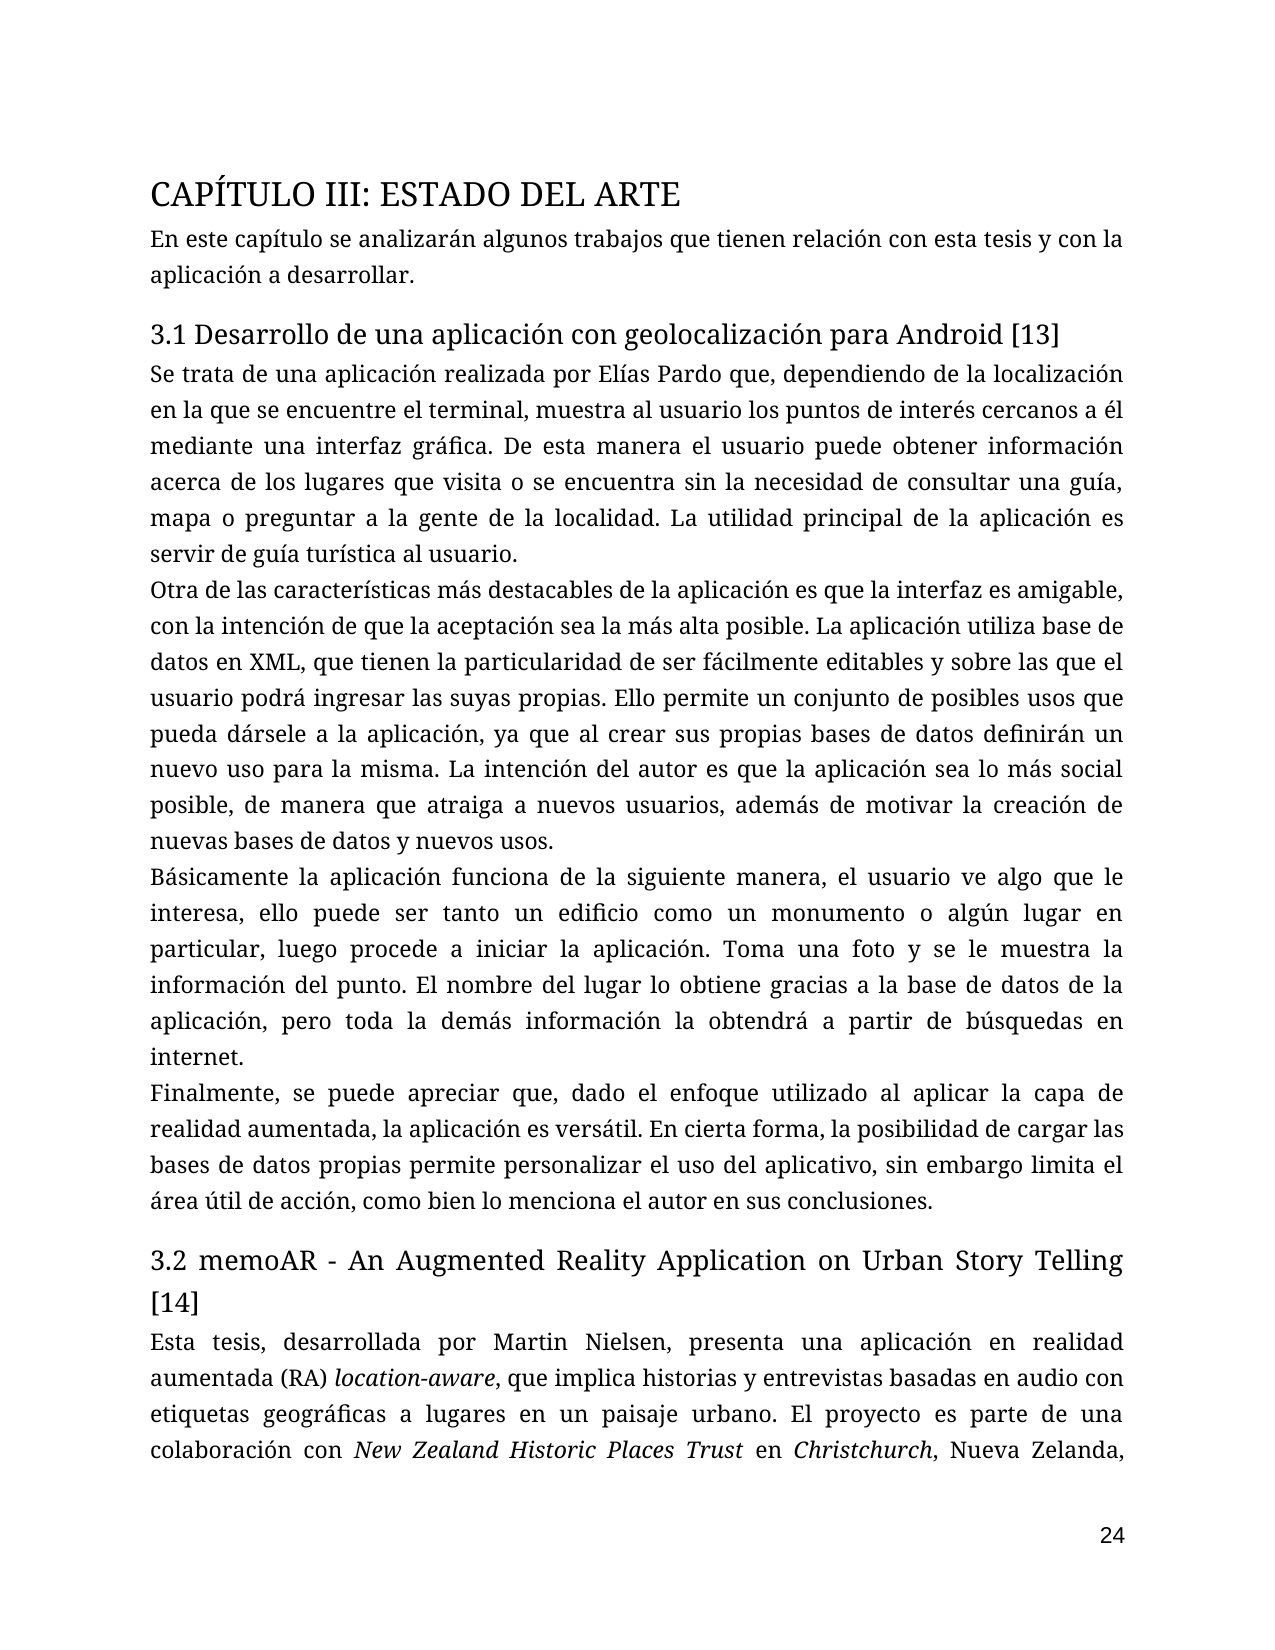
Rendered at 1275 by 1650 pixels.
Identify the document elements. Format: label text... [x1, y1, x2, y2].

subtitle 3.1 Desarrollo de una aplicación con geolocalización para Android [13] [150, 316, 1125, 353]
text Básicamente la aplicación funciona de la siguiente manera, el usuario ve algo que le interesa, ello puede ser tanto un edificio como un monumento o algún lugar en particular, luego procede a iniciar la aplicación. Toma una foto y se le muestra la información del punto. El nombre del lugar lo obtiene gracias a la base de datos de la aplicación, pero toda la demás información la obtendrá a partir de búsquedas en internet. [150, 861, 1125, 1072]
subtitle 3.2 memoAR - An Augmented Reality Application on Urban Story Telling [14] [150, 1241, 1125, 1321]
text En este capítulo se analizarán algunos trabajos que tienen relación con esta tesis y con la aplicación a desarrollar. [150, 223, 1125, 290]
text Finalmente, se puede apreciar que, dado el enfoque utilizado al aplicar la capa de realidad aumentada, la aplicación es versátil. En cierta forma, la posibilidad de cargar las bases de datos propias permite personalizar el uso del aplicativo, sin embargo limita el área útil de acción, como bien lo menciona el autor en sus conclusiones. [150, 1077, 1125, 1216]
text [150, 1326, 1125, 1465]
text Otra de las características más destacables de la aplicación es que la interfaz es amigable, con la intención de que la aceptación sea la más alta posible. La aplicación utiliza base de datos en XML, que tienen la particularidad de ser fácilmente editables y sobre las que el usuario podrá ingresar las suyas propias. Ello permite un conjunto de posibles usos que pueda dársele a la aplicación, ya que al crear sus propias bases de datos definirán un nuevo uso para la misma. La intención del autor es que la aplicación sea lo más social posible, de manera que atraiga a nuevos usuarios, además de motivar la creación de nuevas bases de datos y nuevos usos. [150, 574, 1125, 857]
text Se trata de una aplicación realizada por Elías Pardo que, dependiendo de la localización en la que se encuentre el terminal, muestra al usuario los puntos de interés cercanos a él mediante una interfaz gráfica. De esta manera el usuario puede obtener información acerca de los lugares que visita o se encuentra sin la necesidad de consultar una guía, mapa o preguntar a la gente de la localidad. La utilidad principal de la aplicación es servir de guía turística al usuario. [150, 358, 1125, 569]
subtitle CAPÍTULO III: ESTADO DEL ARTE [150, 171, 1125, 216]
